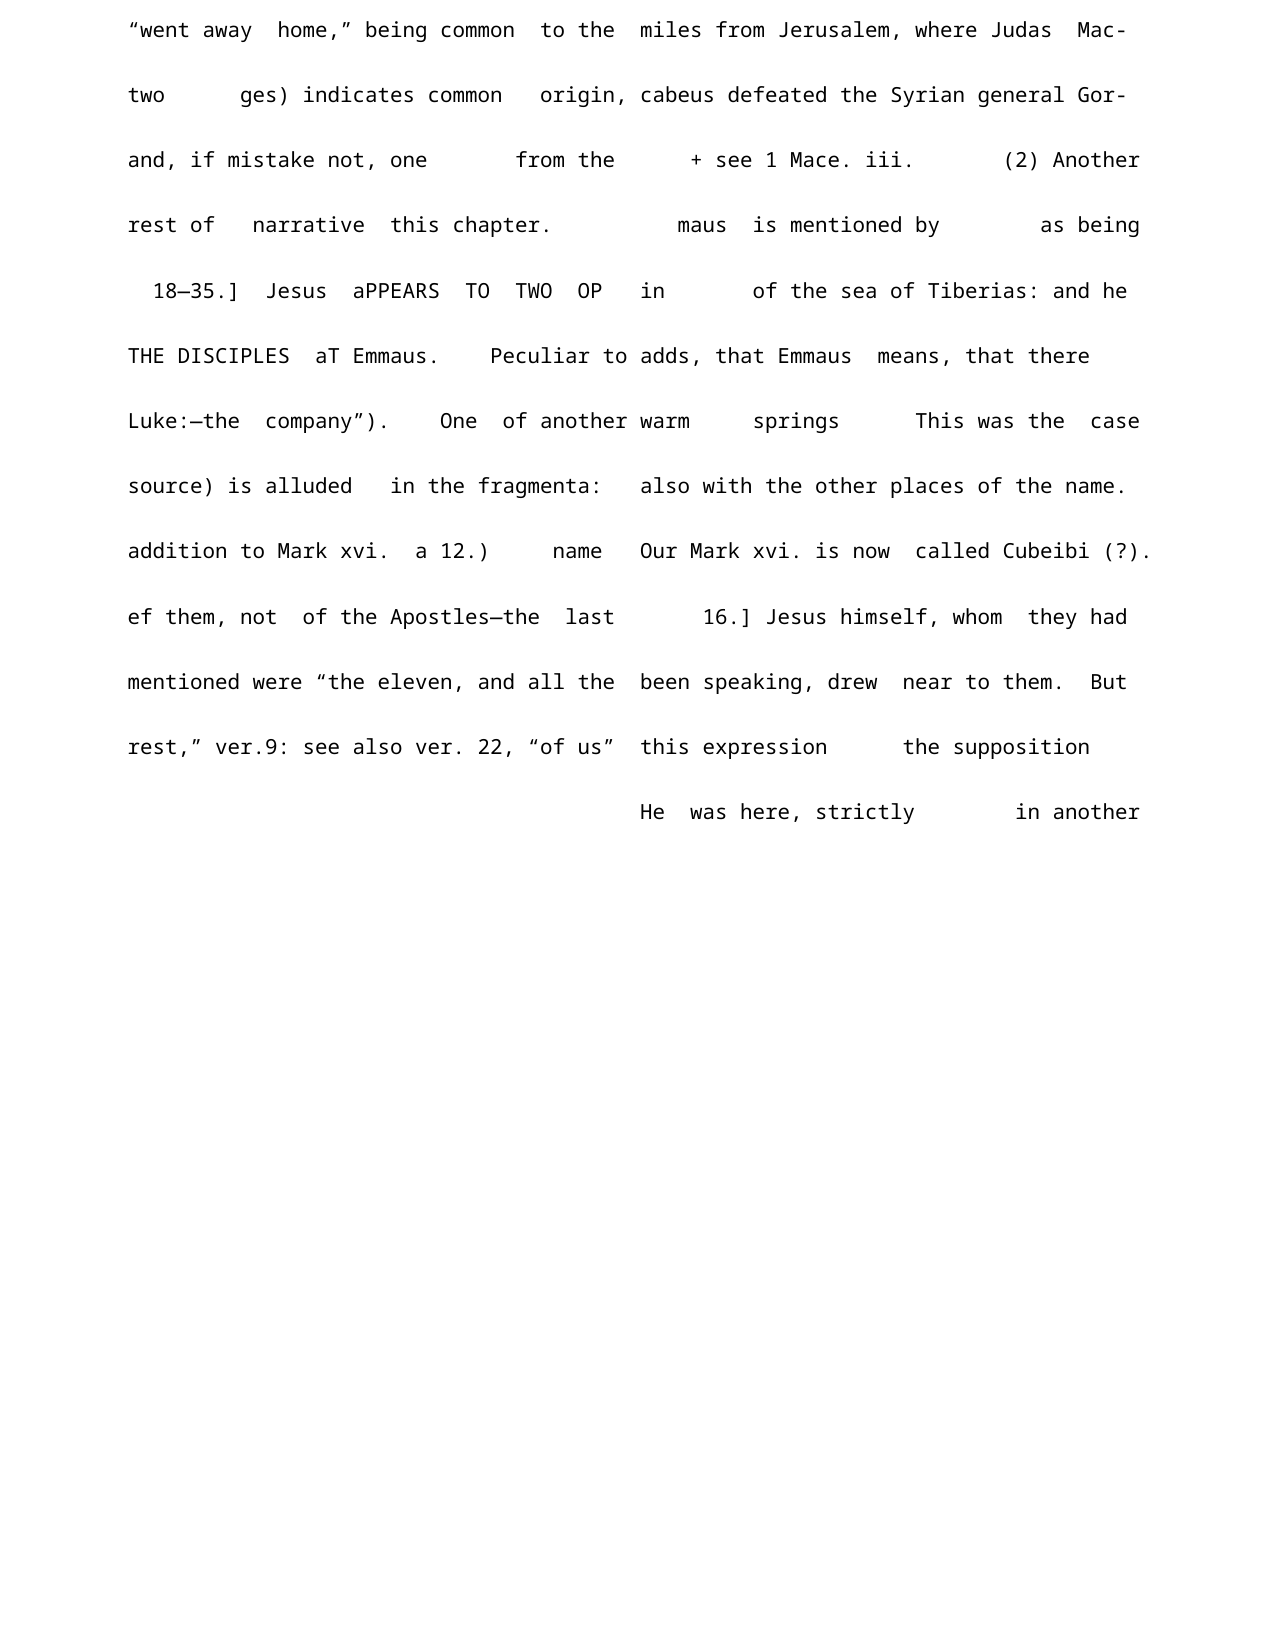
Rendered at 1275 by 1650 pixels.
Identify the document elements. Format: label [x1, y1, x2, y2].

text [15, 15, 1260, 1149]
